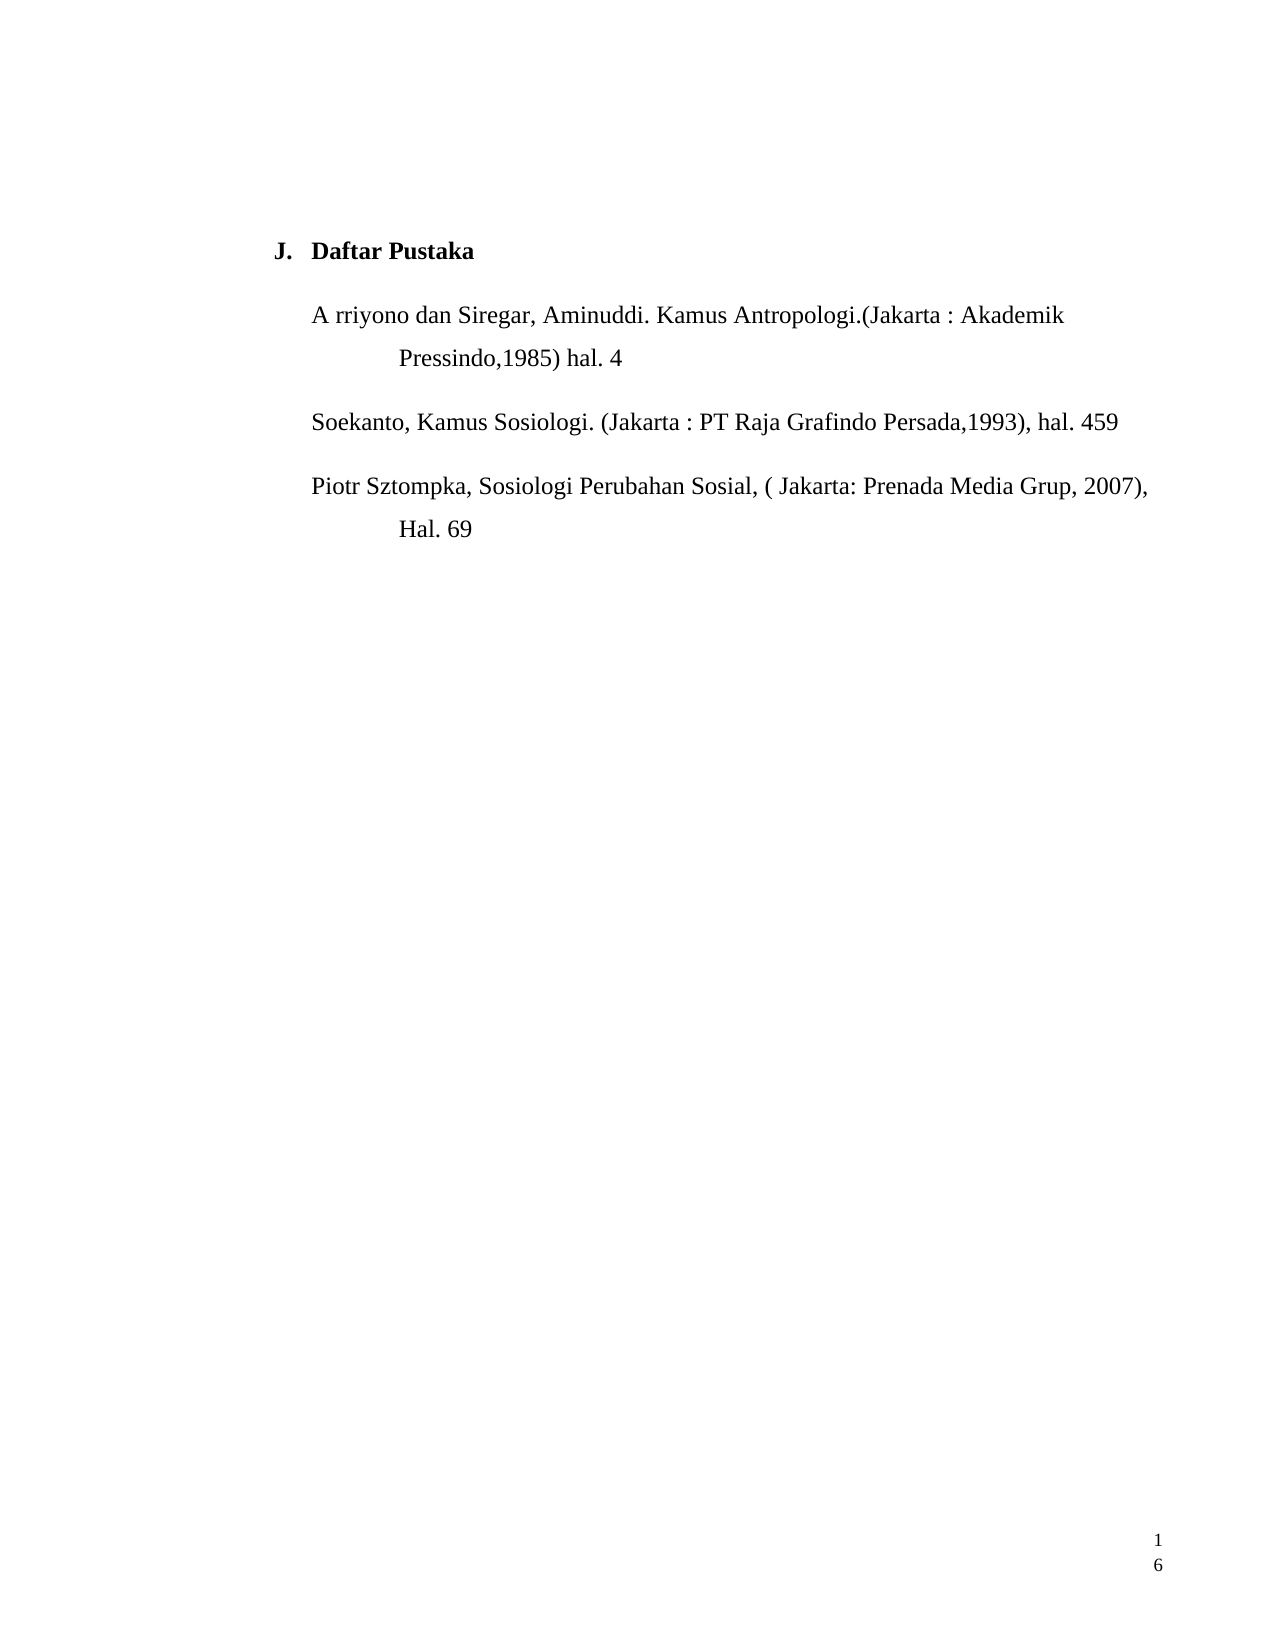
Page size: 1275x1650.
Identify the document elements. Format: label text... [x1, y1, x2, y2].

text Soekanto, Kamus Sosiologi. (Jakarta : PT Raja Grafindo Persada,1993), hal. 459 [311, 407, 1172, 436]
text Piotr Sztompka, Sosiologi Perubahan Sosial, ( Jakarta: Prenada Media Grup, 2007), Hal. 69 [311, 471, 1172, 543]
list Daftar Pustaka [274, 236, 1172, 265]
text A rriyono dan Siregar, Aminuddi. Kamus Antropologi.(Jakarta : Akademik Pressindo,1985) hal. 4 [311, 300, 1172, 372]
